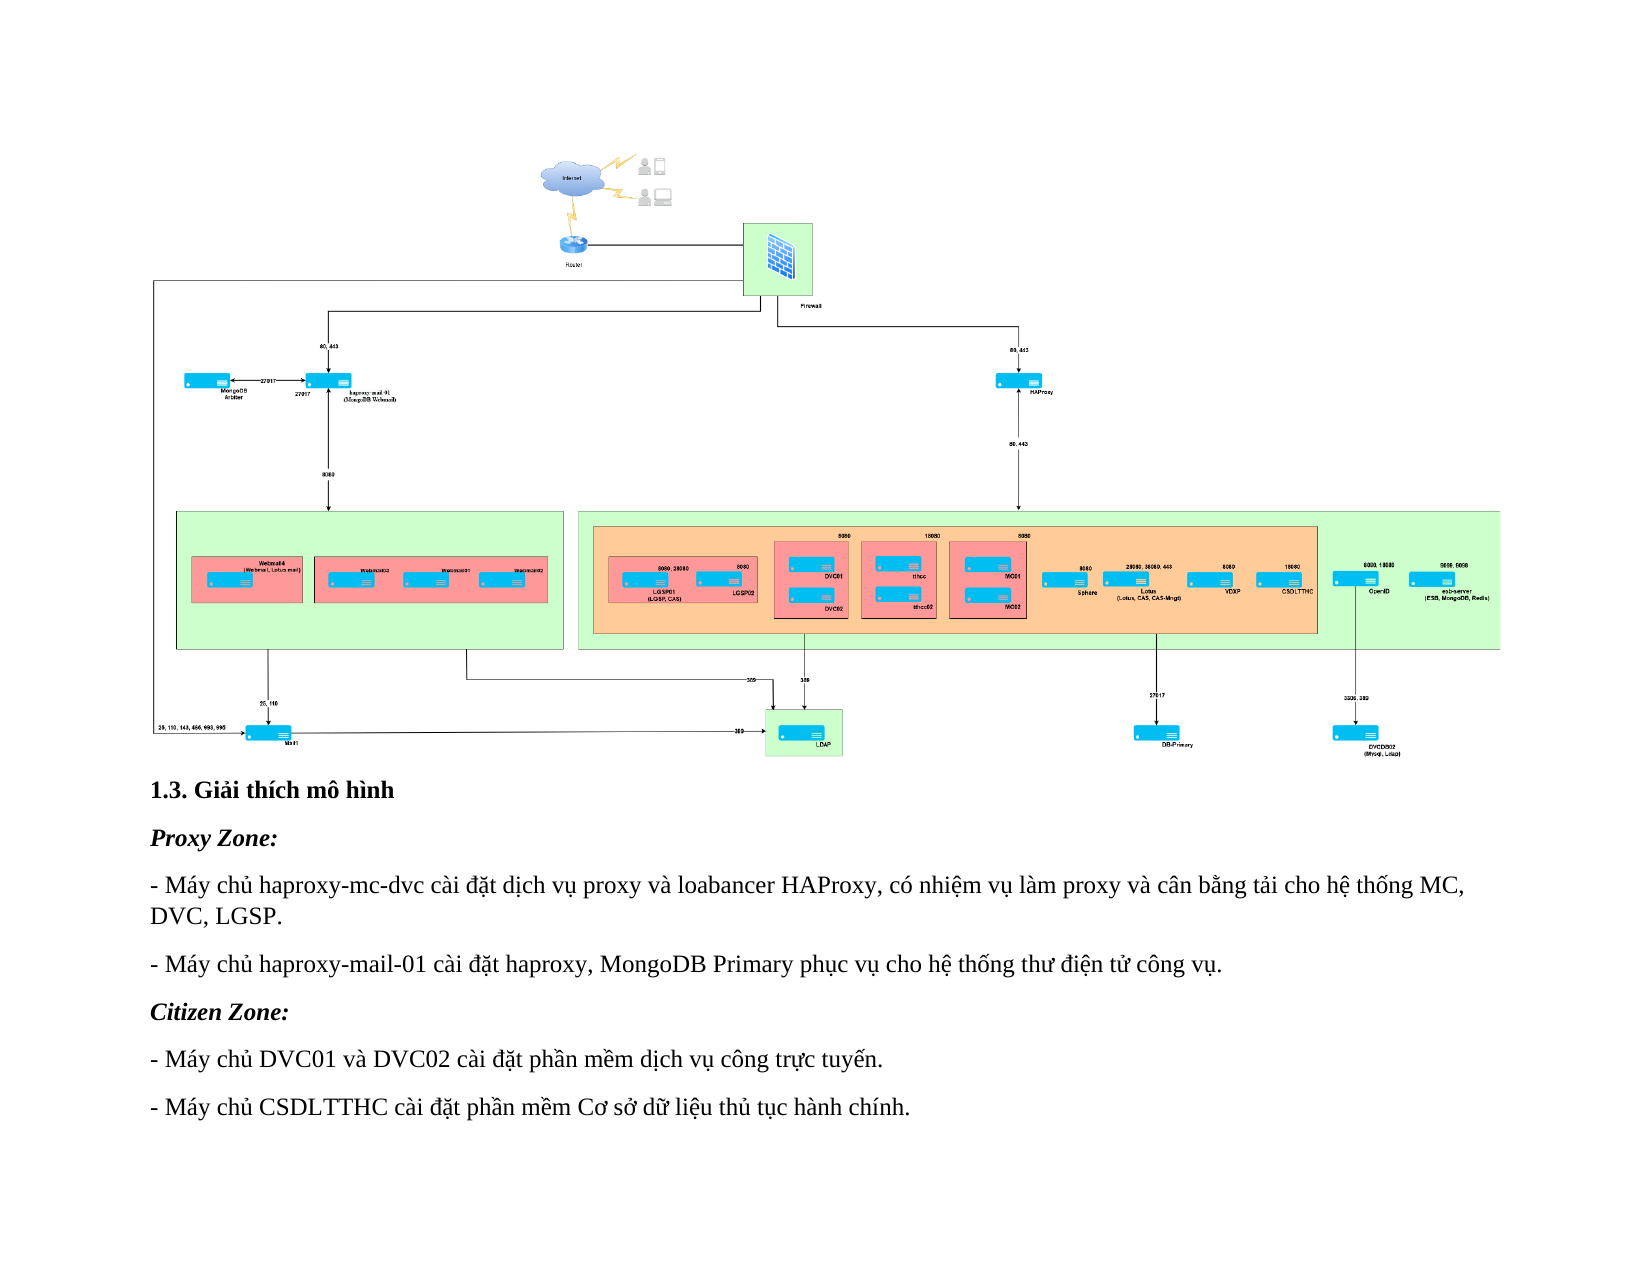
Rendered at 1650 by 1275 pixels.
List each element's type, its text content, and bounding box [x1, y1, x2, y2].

picture [150, 150, 1500, 757]
text Citizen Zone: [150, 997, 1500, 1026]
text 1.3. Giải thích mô hình [150, 775, 1500, 804]
text - Máy chủ CSDLTTHC cài đặt phần mềm Cơ sở dữ liệu thủ tục hành chính. [150, 1092, 1500, 1121]
text - Máy chủ haproxy-mail-01 cài đặt haproxy, MongoDB Primary phục vụ cho hệ thống thư điện tử công vụ. [150, 949, 1500, 978]
text - Máy chủ DVC01 và DVC02 cài đặt phần mềm dịch vụ công trực tuyến. [150, 1044, 1500, 1073]
text Proxy Zone: [150, 823, 1500, 851]
text - Máy chủ haproxy-mc-dvc cài đặt dịch vụ proxy và loabancer HAProxy, có nhiệm vụ làm proxy và cân bằng tải cho hệ thống MC, DVC, LGSP. [150, 870, 1500, 930]
